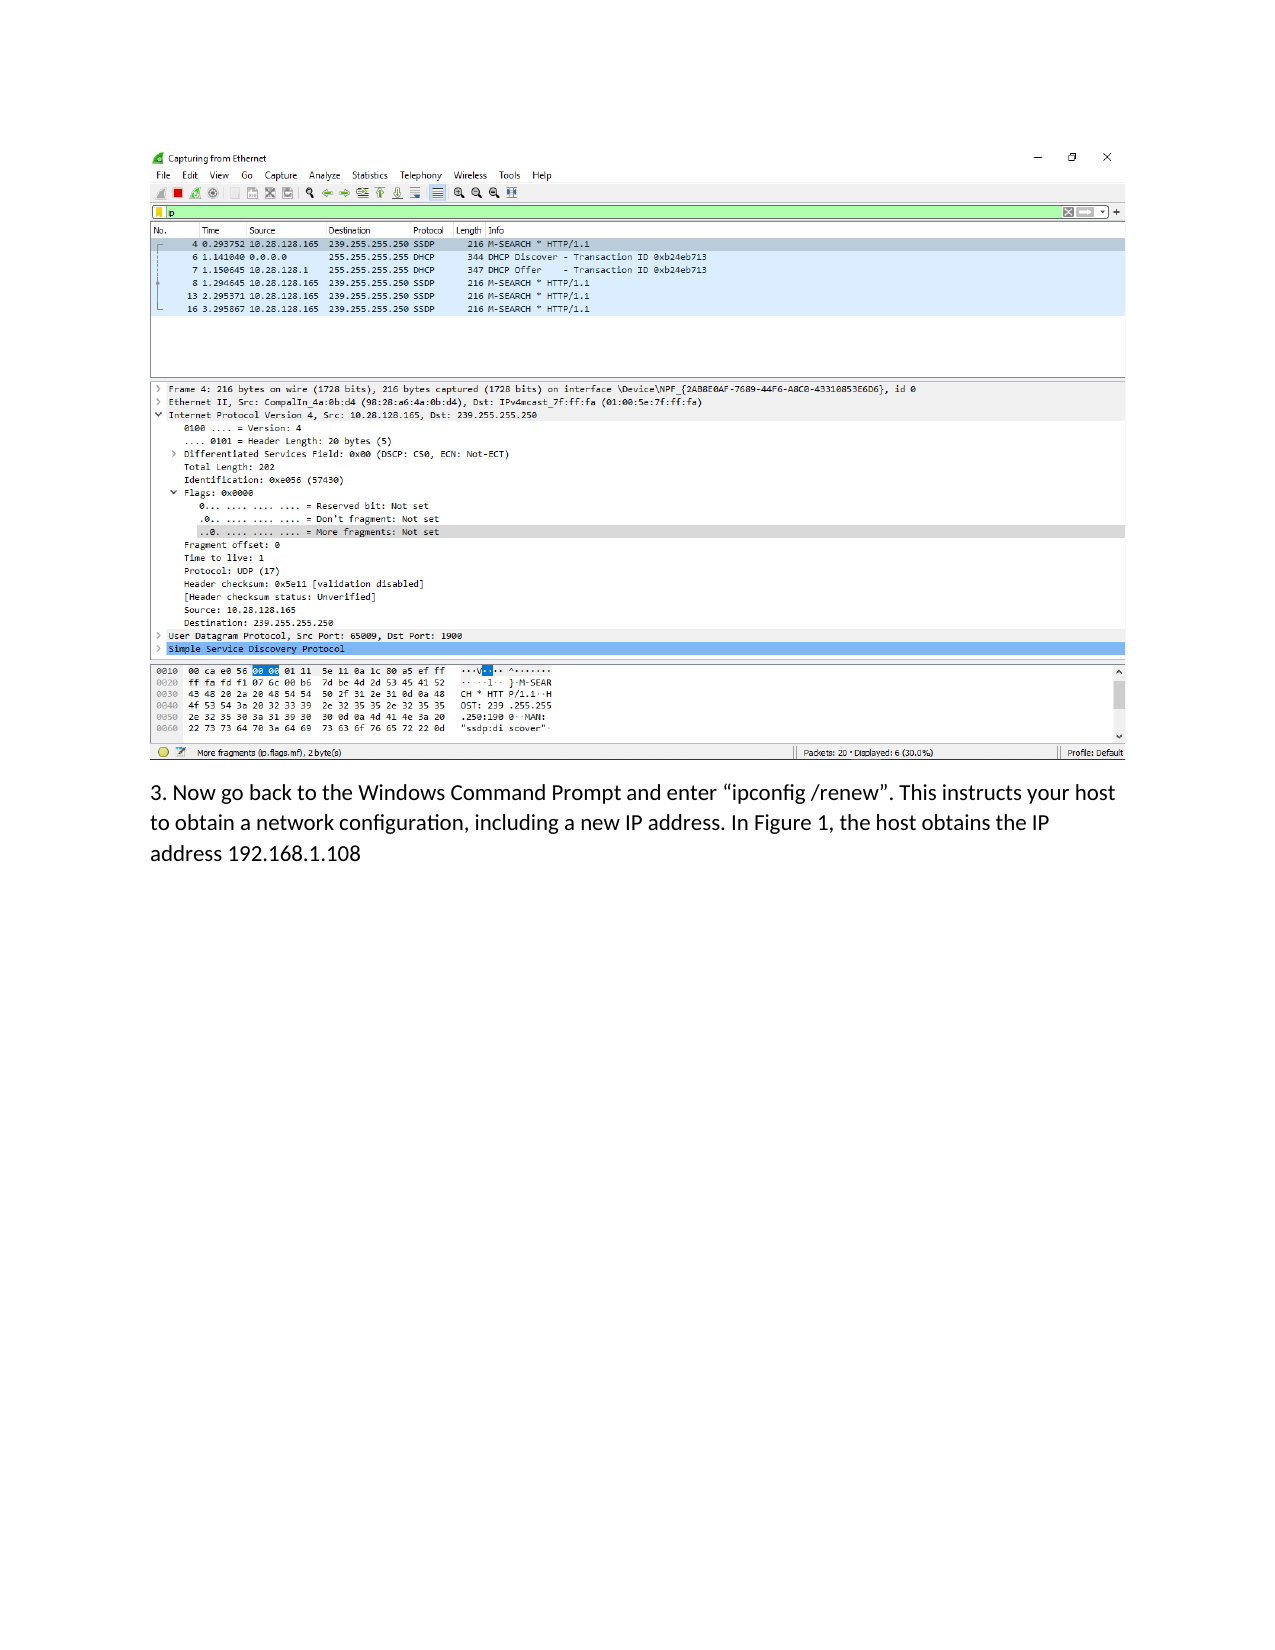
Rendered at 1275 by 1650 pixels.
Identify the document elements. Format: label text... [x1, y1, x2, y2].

text 3. Now go back to the Windows Command Prompt and enter “ipconfig /renew”. This instructs your host to obtain a network configuration, including a new IP address. In Figure 1, the host obtains the IP address 192.168.1.108 [150, 778, 1125, 867]
picture [150, 150, 1125, 760]
